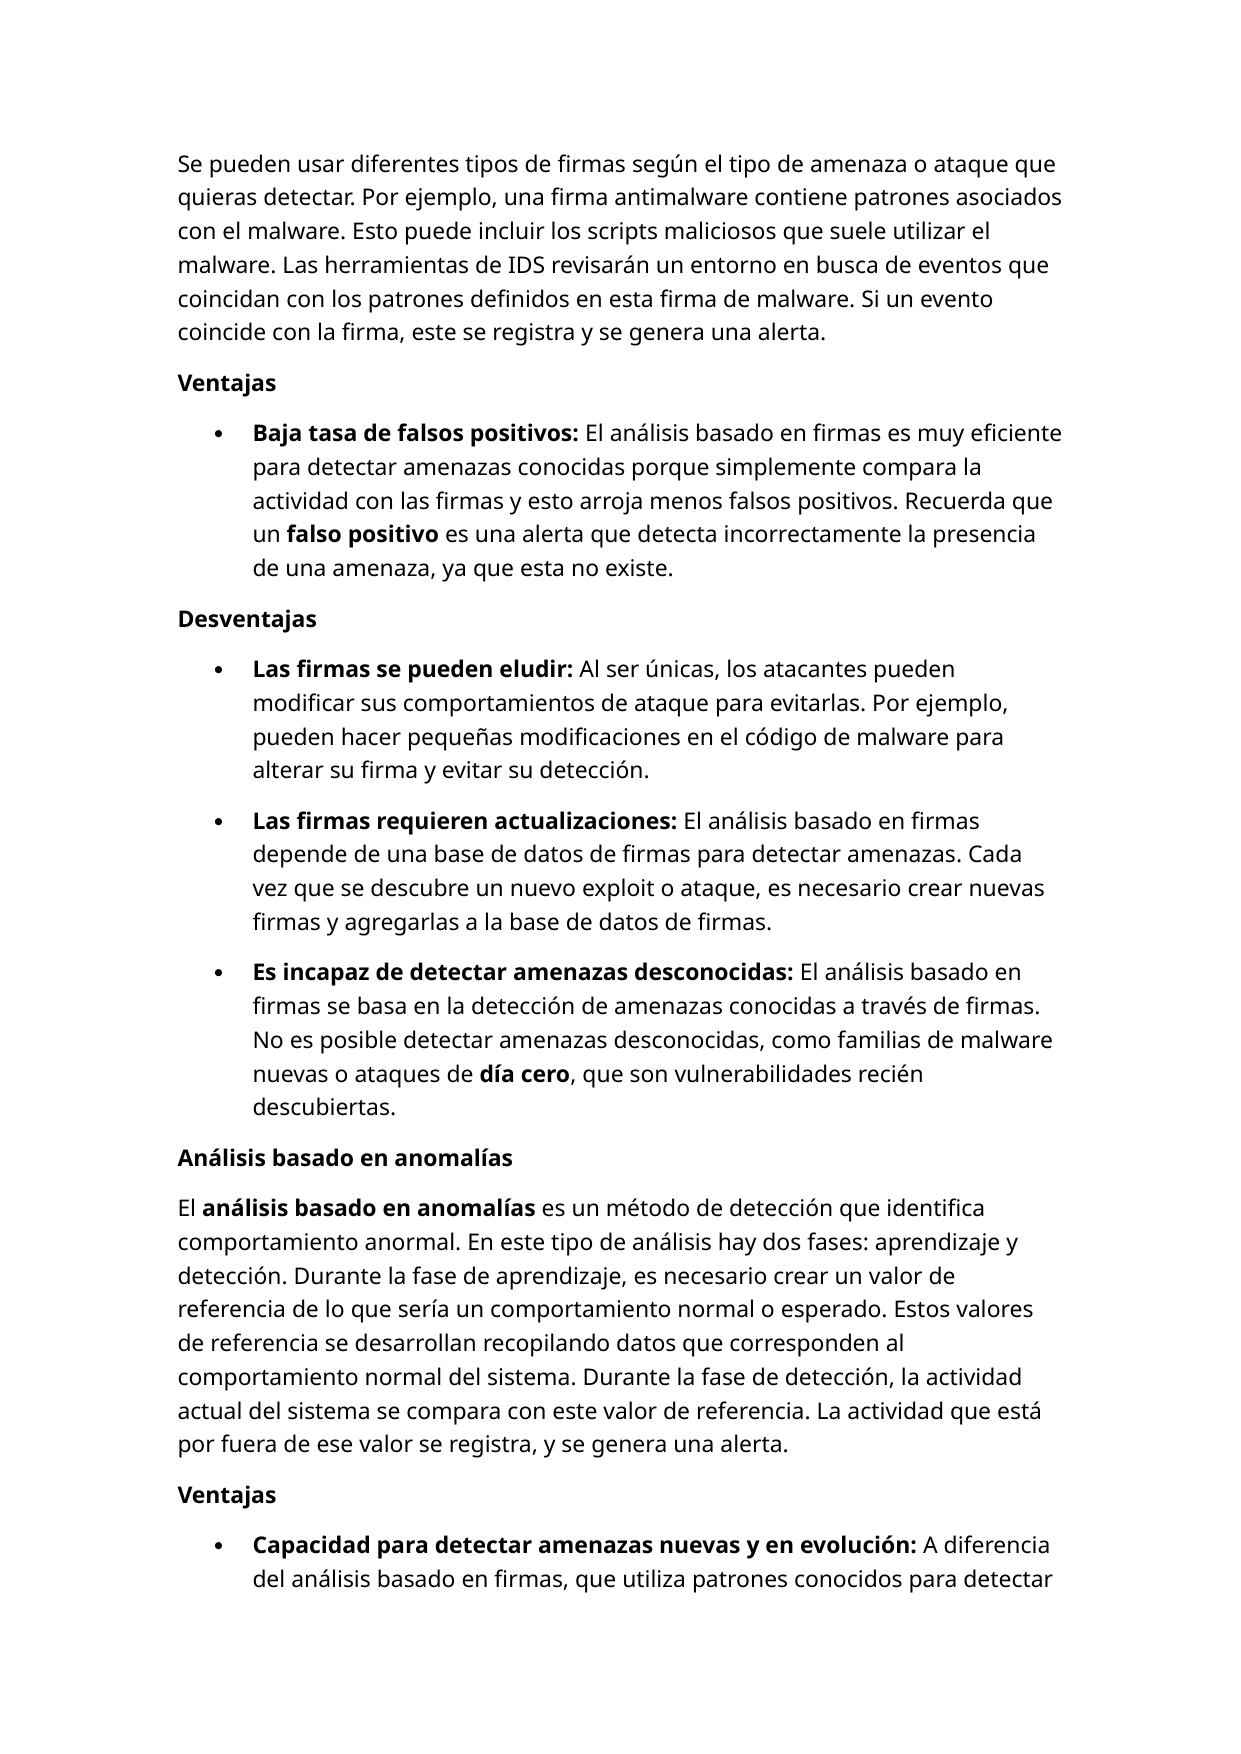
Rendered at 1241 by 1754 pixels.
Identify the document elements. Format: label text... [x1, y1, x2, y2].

list Baja tasa de falsos positivos: El análisis basado en firmas es muy eficiente para detectar amenazas conocidas porque simplemente compara la actividad con las firmas y esto arroja menos falsos positivos. Recuerda que un falso positivo es una alerta que detecta incorrectamente la presencia de una amenaza, ya que esta no existe. [215, 417, 1063, 583]
text Desventajas [177, 603, 1063, 634]
text Análisis basado en anomalías [177, 1142, 1063, 1173]
list Las firmas se pueden eludir: Al ser únicas, los atacantes pueden modificar sus comportamientos de ataque para evitarlas. Por ejemplo, pueden hacer pequeñas modificaciones en el código de malware para alterar su firma y evitar su detección. [215, 653, 1063, 786]
list Es incapaz de detectar amenazas desconocidas: El análisis basado en firmas se basa en la detección de amenazas conocidas a través de firmas. No es posible detectar amenazas desconocidas, como familias de malware nuevas o ataques de día cero, que son vulnerabilidades recién descubiertas. [215, 956, 1063, 1123]
text Ventajas [177, 1479, 1063, 1510]
list Las firmas requieren actualizaciones: El análisis basado en firmas depende de una base de datos de firmas para detectar amenazas. Cada vez que se descubre un nuevo exploit o ataque, es necesario crear nuevas firmas y agregarlas a la base de datos de firmas. [215, 805, 1063, 937]
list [215, 1529, 1063, 1594]
text Se pueden usar diferentes tipos de firmas según el tipo de amenaza o ataque que quieras detectar. Por ejemplo, una firma antimalware contiene patrones asociados con el malware. Esto puede incluir los scripts maliciosos que suele utilizar el malware. Las herramientas de IDS revisarán un entorno en busca de eventos que coincidan con los patrones definidos en esta firma de malware. Si un evento coincide con la firma, este se registra y se genera una alerta. [177, 148, 1063, 348]
text Ventajas [177, 367, 1063, 398]
text El análisis basado en anomalías es un método de detección que identifica comportamiento anormal. En este tipo de análisis hay dos fases: aprendizaje y detección. Durante la fase de aprendizaje, es necesario crear un valor de referencia de lo que sería un comportamiento normal o esperado. Estos valores de referencia se desarrollan recopilando datos que corresponden al comportamiento normal del sistema. Durante la fase de detección, la actividad actual del sistema se compara con este valor de referencia. La actividad que está por fuera de ese valor se registra, y se genera una alerta. [177, 1192, 1063, 1460]
